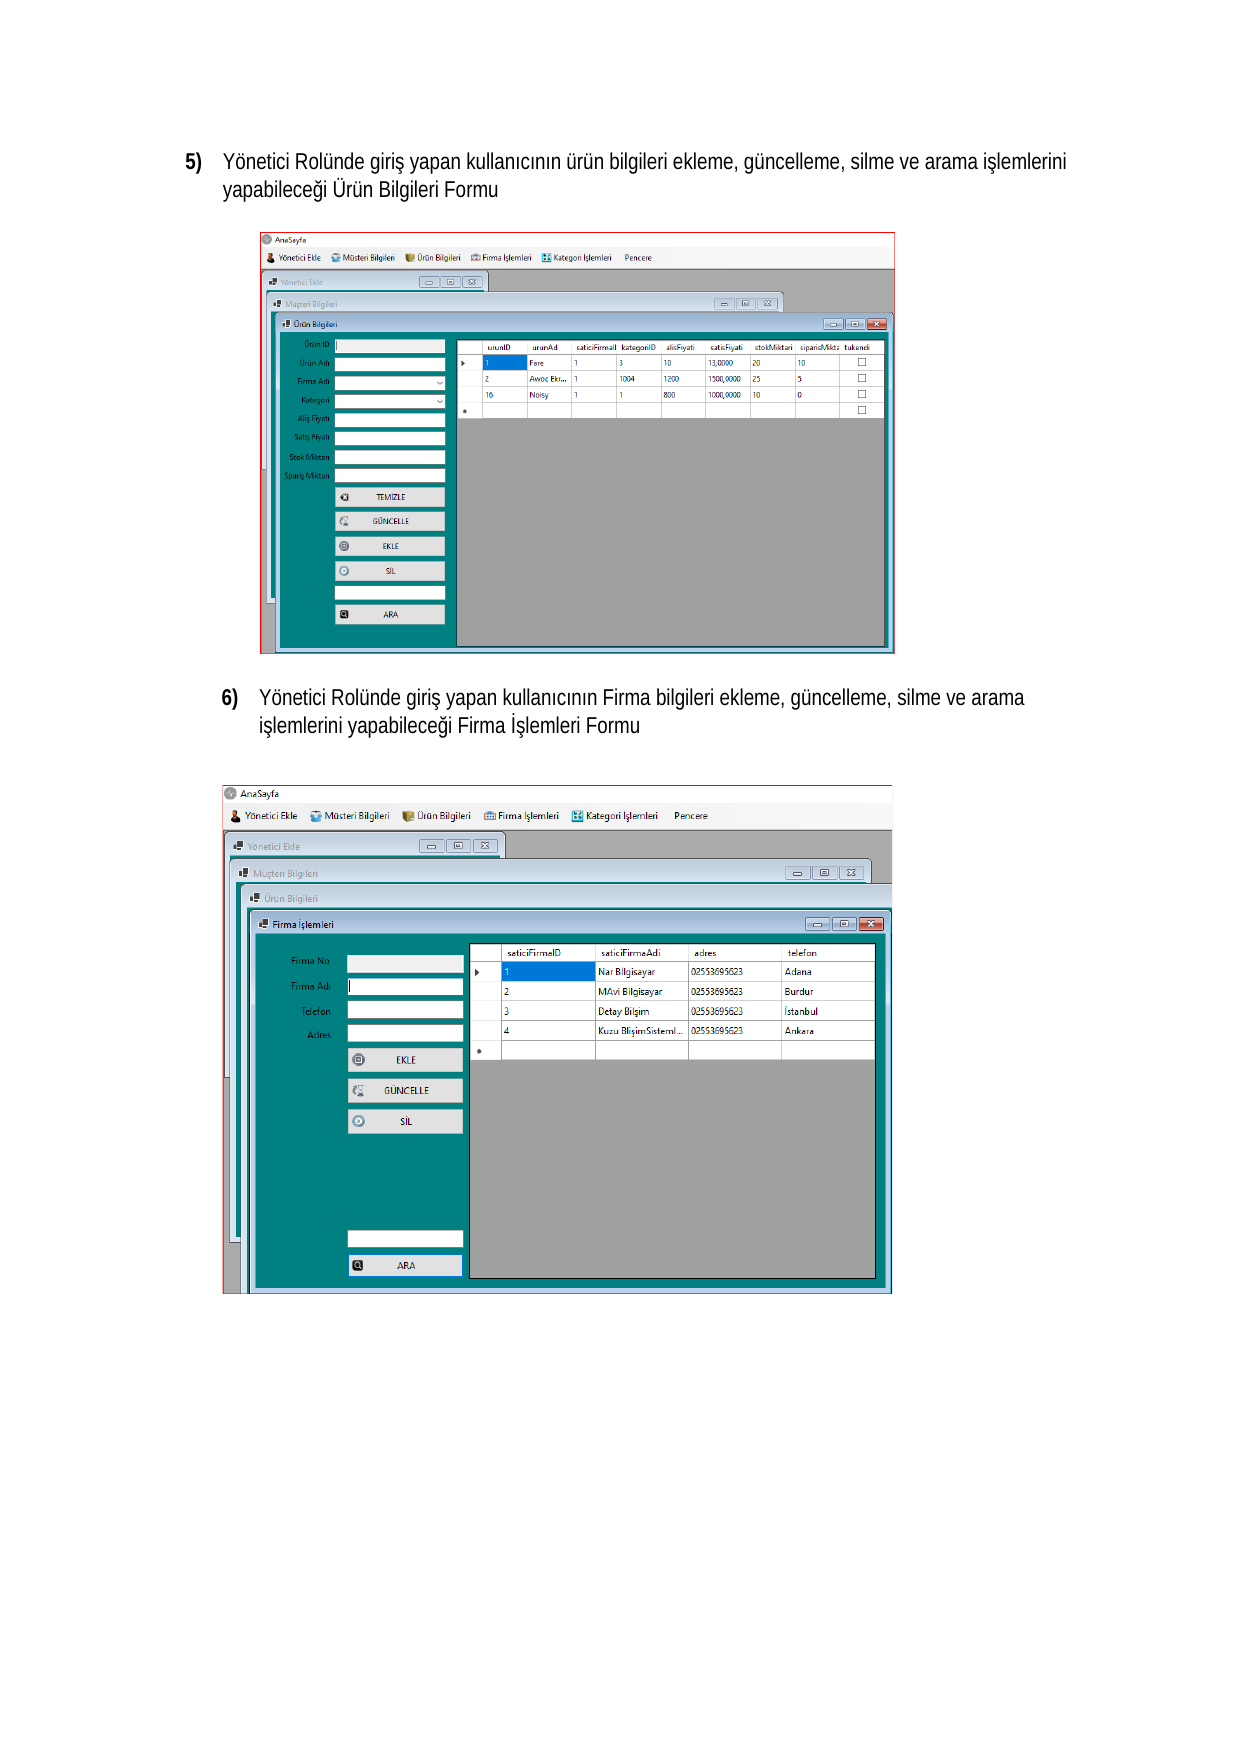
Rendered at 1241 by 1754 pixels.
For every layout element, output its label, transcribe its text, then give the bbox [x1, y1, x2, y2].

picture [222, 785, 893, 1294]
picture [260, 232, 895, 654]
list Yönetici Rolünde giriş yapan kullanıcının ürün bilgileri ekleme, güncelleme, silme ve arama işlemlerini yapabileceği Ürün Bilgileri Formu [185, 148, 1093, 202]
list Yönetici Rolünde giriş yapan kullanıcının Firma bilgileri ekleme, güncelleme, silme ve arama işlemlerini yapabileceği Firma İşlemleri Formu [221, 684, 1093, 738]
